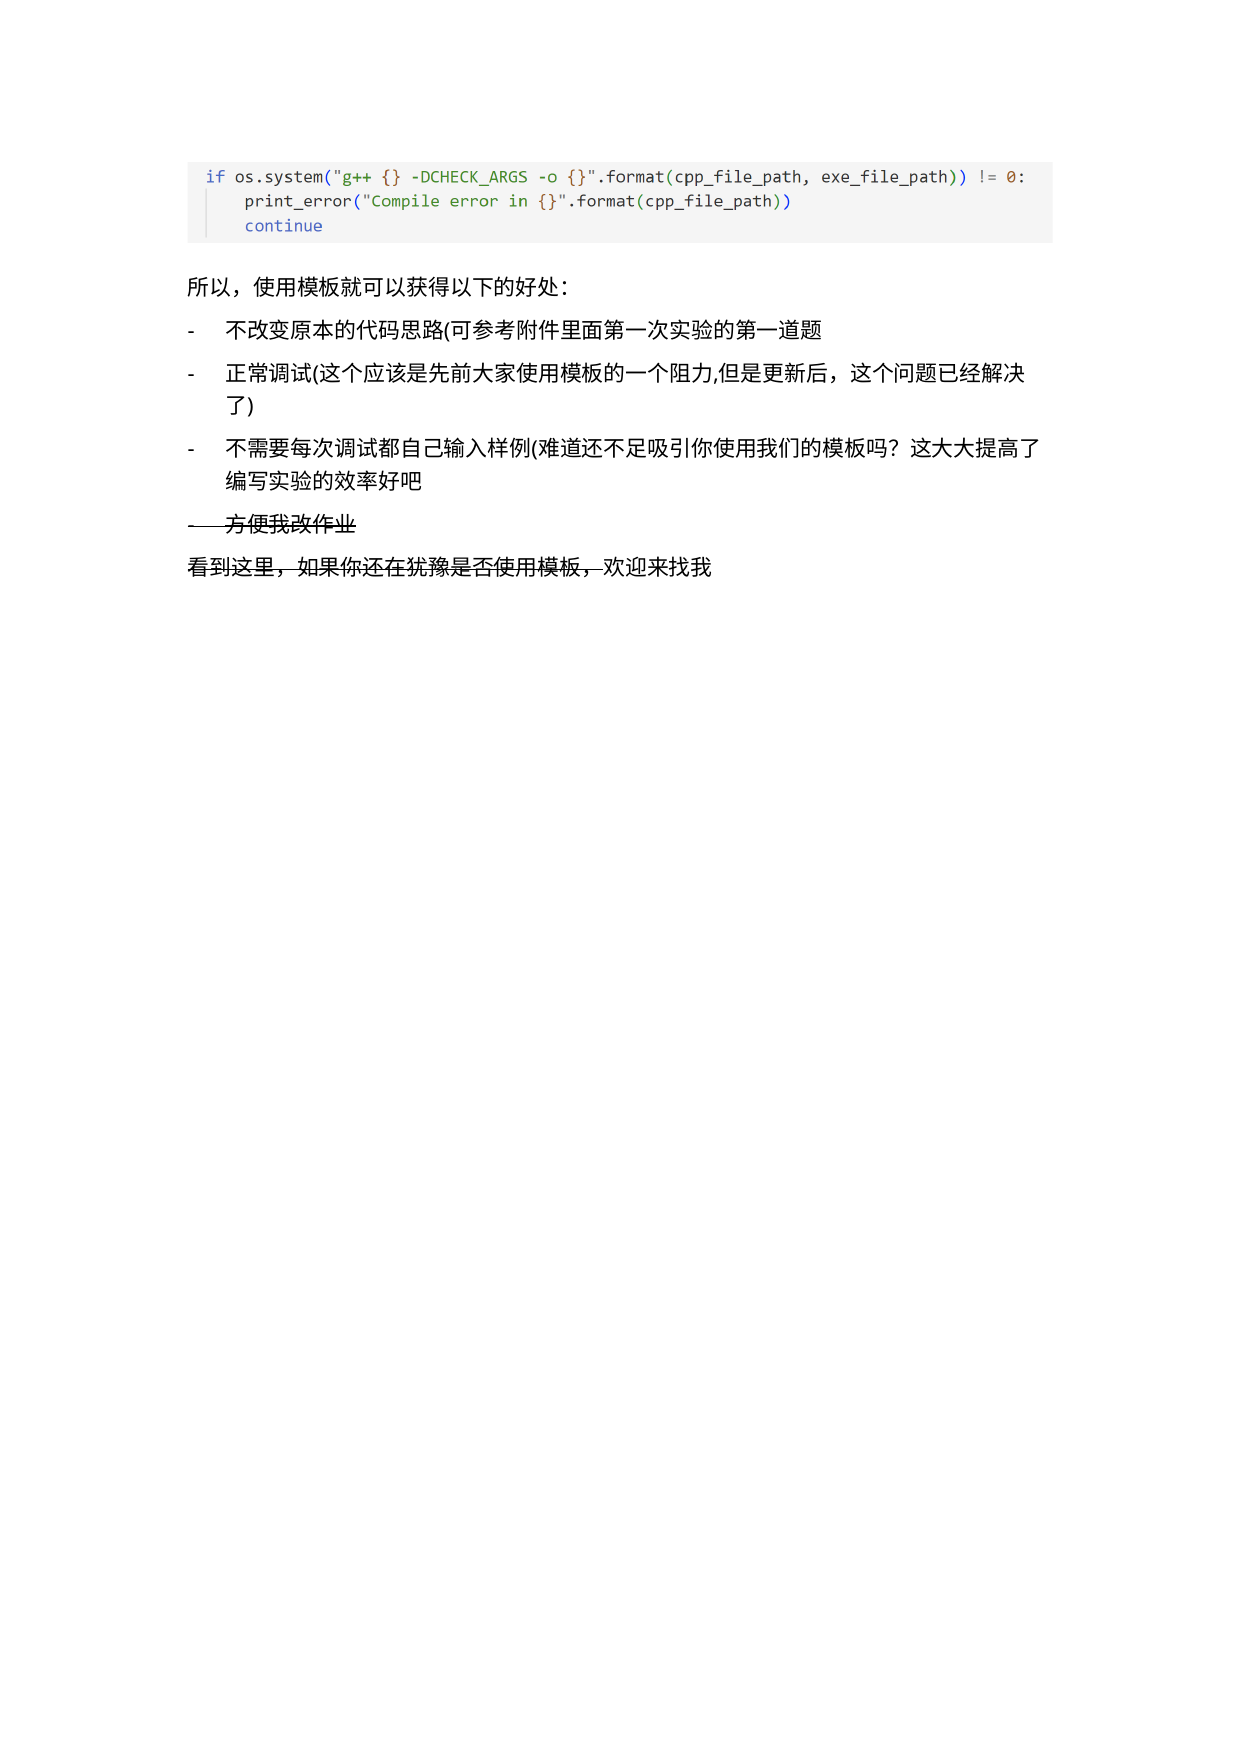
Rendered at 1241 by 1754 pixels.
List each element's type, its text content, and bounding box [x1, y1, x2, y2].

list 不改变原本的代码思路(可参考附件里面第一次实验的第一道题 [187, 313, 1053, 345]
text 所以，使用模板就可以获得以下的好处： [187, 270, 1053, 302]
list 不需要每次调试都自己输入样例(难道还不足吸引你使用我们的模板吗？这大大提高了编写实验的效率好吧 [187, 431, 1053, 496]
text 看到这里，如果你还在犹豫是否使用模板，欢迎来找我 [187, 549, 1053, 582]
picture [187, 162, 1053, 243]
list 正常调试(这个应该是先前大家使用模板的一个阻力,但是更新后，这个问题已经解决了) [187, 356, 1053, 421]
list 方便我改作业 [187, 507, 1053, 539]
